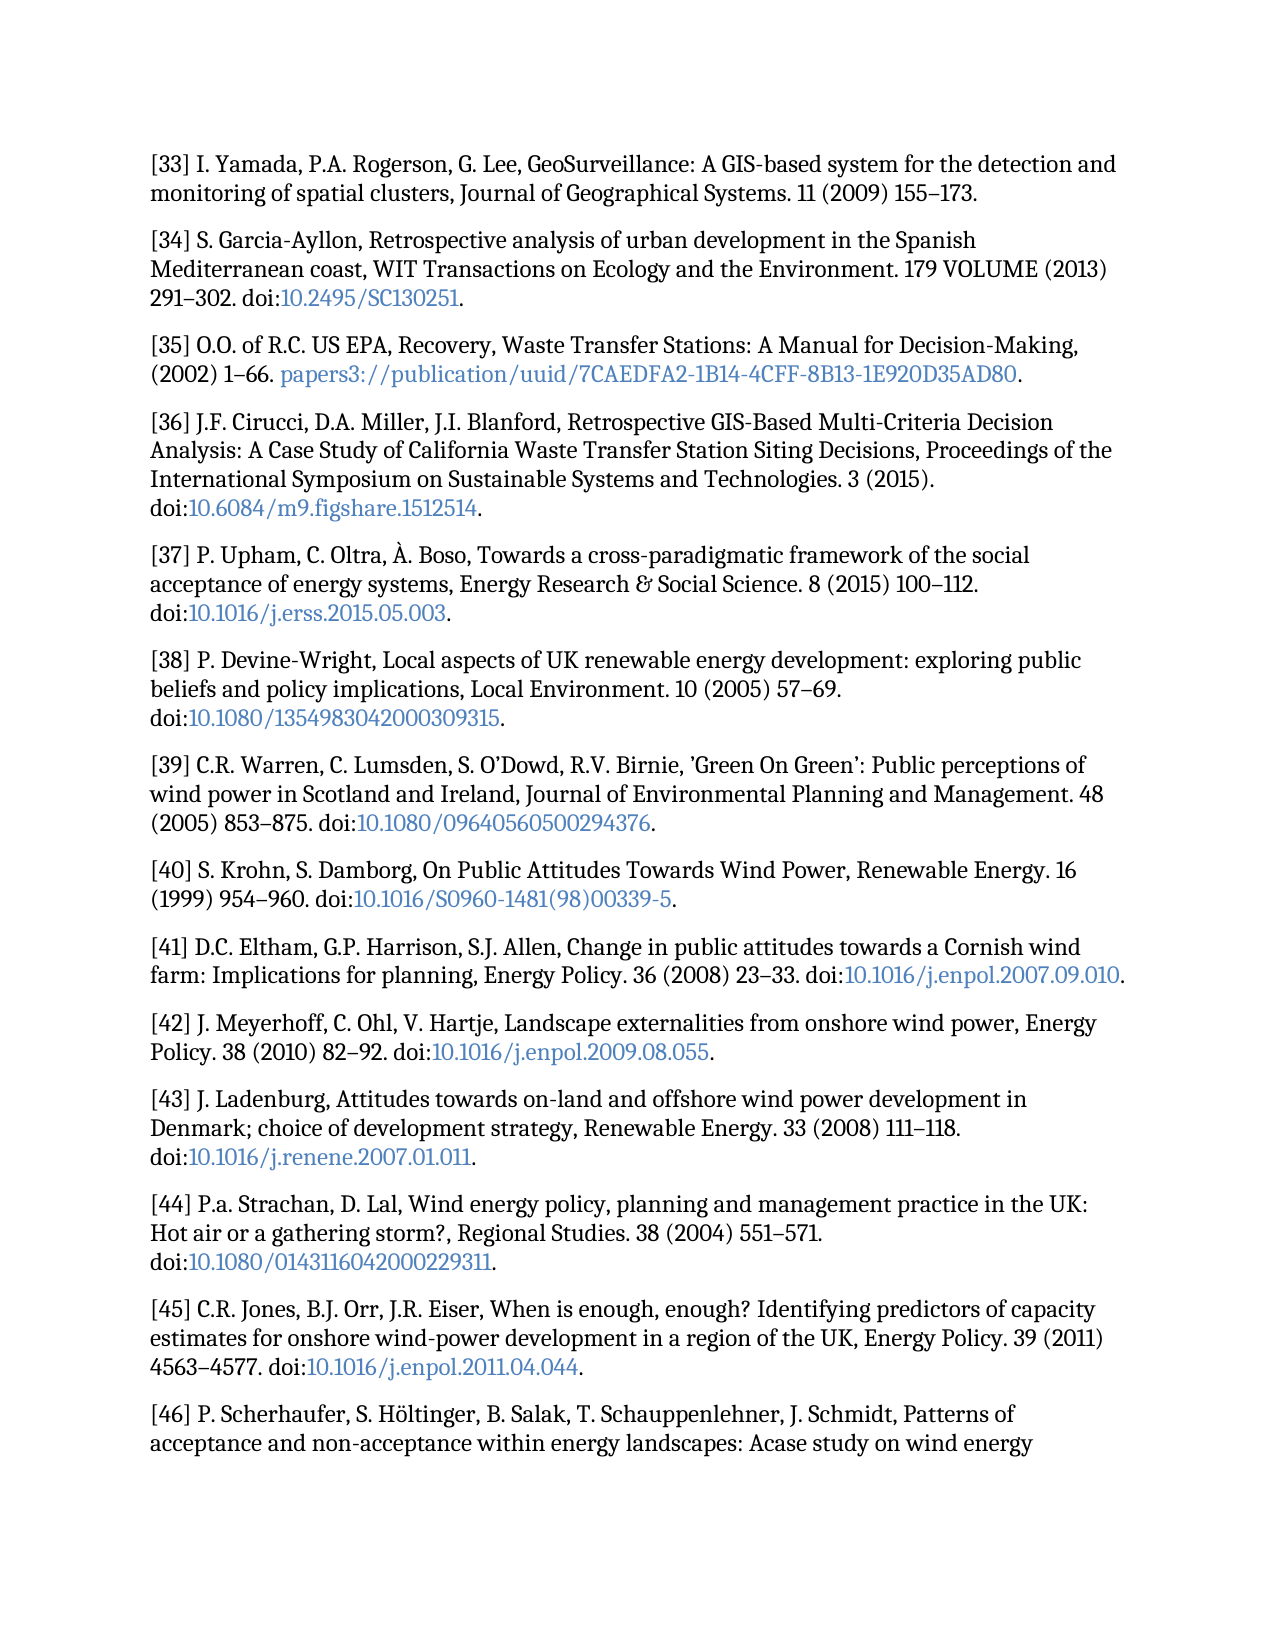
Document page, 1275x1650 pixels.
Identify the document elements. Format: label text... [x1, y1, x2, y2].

text [44] P.a. Strachan, D. Lal, Wind energy policy, planning and management practice in the UK: Hot air or a gathering storm?, Regional Studies. 38 (2004) 551–571. doi:10.1080/0143116042000229311. [150, 1190, 1125, 1276]
text [43] J. Ladenburg, Attitudes towards on-land and offshore wind power development in Denmark; choice of development strategy, Renewable Energy. 33 (2008) 111–118. doi:10.1016/j.renene.2007.01.011. [150, 1085, 1125, 1171]
text [41] D.C. Eltham, G.P. Harrison, S.J. Allen, Change in public attitudes towards a Cornish wind farm: Implications for planning, Energy Policy. 36 (2008) 23–33. doi:10.1016/j.enpol.2007.09.010. [150, 932, 1125, 990]
text [36] J.F. Cirucci, D.A. Miller, J.I. Blanford, Retrospective GIS-Based Multi-Criteria Decision Analysis: A Case Study of California Waste Transfer Station Siting Decisions, Proceedings of the International Symposium on Sustainable Systems and Technologies. 3 (2015). doi:10.6084/m9.figshare.1512514. [150, 407, 1125, 522]
text [40] S. Krohn, S. Damborg, On Public Attitudes Towards Wind Power, Renewable Energy. 16 (1999) 954–960. doi:10.1016/S0960-1481(98)00339-5. [150, 856, 1125, 914]
text [45] C.R. Jones, B.J. Orr, J.R. Eiser, When is enough, enough? Identifying predictors of capacity estimates for onshore wind-power development in a region of the UK, Energy Policy. 39 (2011) 4563–4577. doi:10.1016/j.enpol.2011.04.044. [150, 1295, 1125, 1381]
text [34] S. Garcia-Ayllon, Retrospective analysis of urban development in the Spanish Mediterranean coast, WIT Transactions on Ecology and the Environment. 179 VOLUME (2013) 291–302. doi:10.2495/SC130251. [150, 226, 1125, 312]
text [37] P. Upham, C. Oltra, À. Boso, Towards a cross-paradigmatic framework of the social acceptance of energy systems, Energy Research & Social Science. 8 (2015) 100–112. doi:10.1016/j.erss.2015.05.003. [150, 541, 1125, 627]
text [38] P. Devine-Wright, Local aspects of UK renewable energy development: exploring public beliefs and policy implications, Local Environment. 10 (2005) 57–69. doi:10.1080/1354983042000309315. [150, 646, 1125, 732]
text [150, 1400, 1125, 1457]
text [42] J. Meyerhoff, C. Ohl, V. Hartje, Landscape externalities from onshore wind power, Energy Policy. 38 (2010) 82–92. doi:10.1016/j.enpol.2009.08.055. [150, 1009, 1125, 1066]
text [35] O.O. of R.C. US EPA, Recovery, Waste Transfer Stations: A Manual for Decision-Making, (2002) 1–66. papers3://publication/uuid/7CAEDFA2-1B14-4CFF-8B13-1E920D35AD80. [150, 331, 1125, 389]
text [39] C.R. Warren, C. Lumsden, S. O’Dowd, R.V. Birnie, ’Green On Green’: Public perceptions of wind power in Scotland and Ireland, Journal of Environmental Planning and Management. 48 (2005) 853–875. doi:10.1080/09640560500294376. [150, 751, 1125, 837]
text [33] I. Yamada, P.A. Rogerson, G. Lee, GeoSurveillance: A GIS-based system for the detection and monitoring of spatial clusters, Journal of Geographical Systems. 11 (2009) 155–173. [150, 150, 1125, 207]
